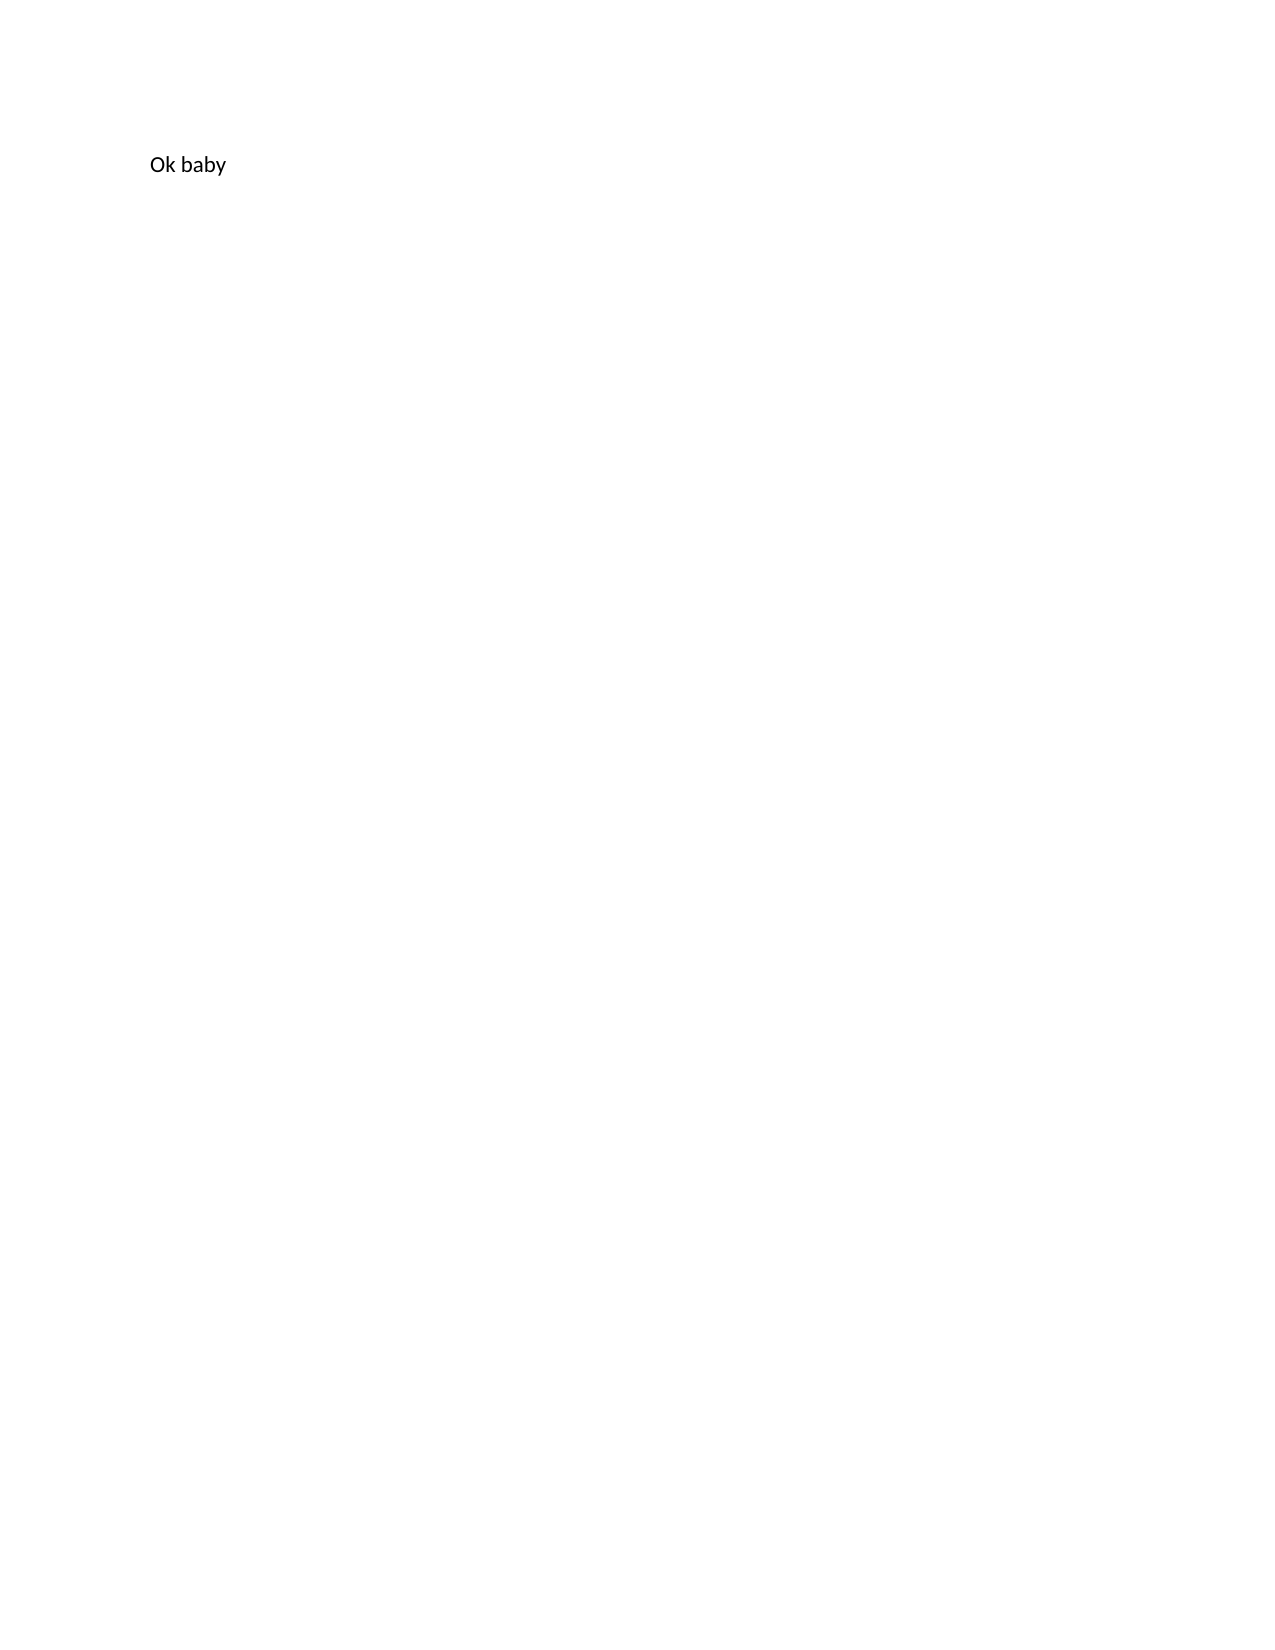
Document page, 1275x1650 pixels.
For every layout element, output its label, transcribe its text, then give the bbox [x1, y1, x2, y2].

text Ok baby [150, 150, 1125, 178]
